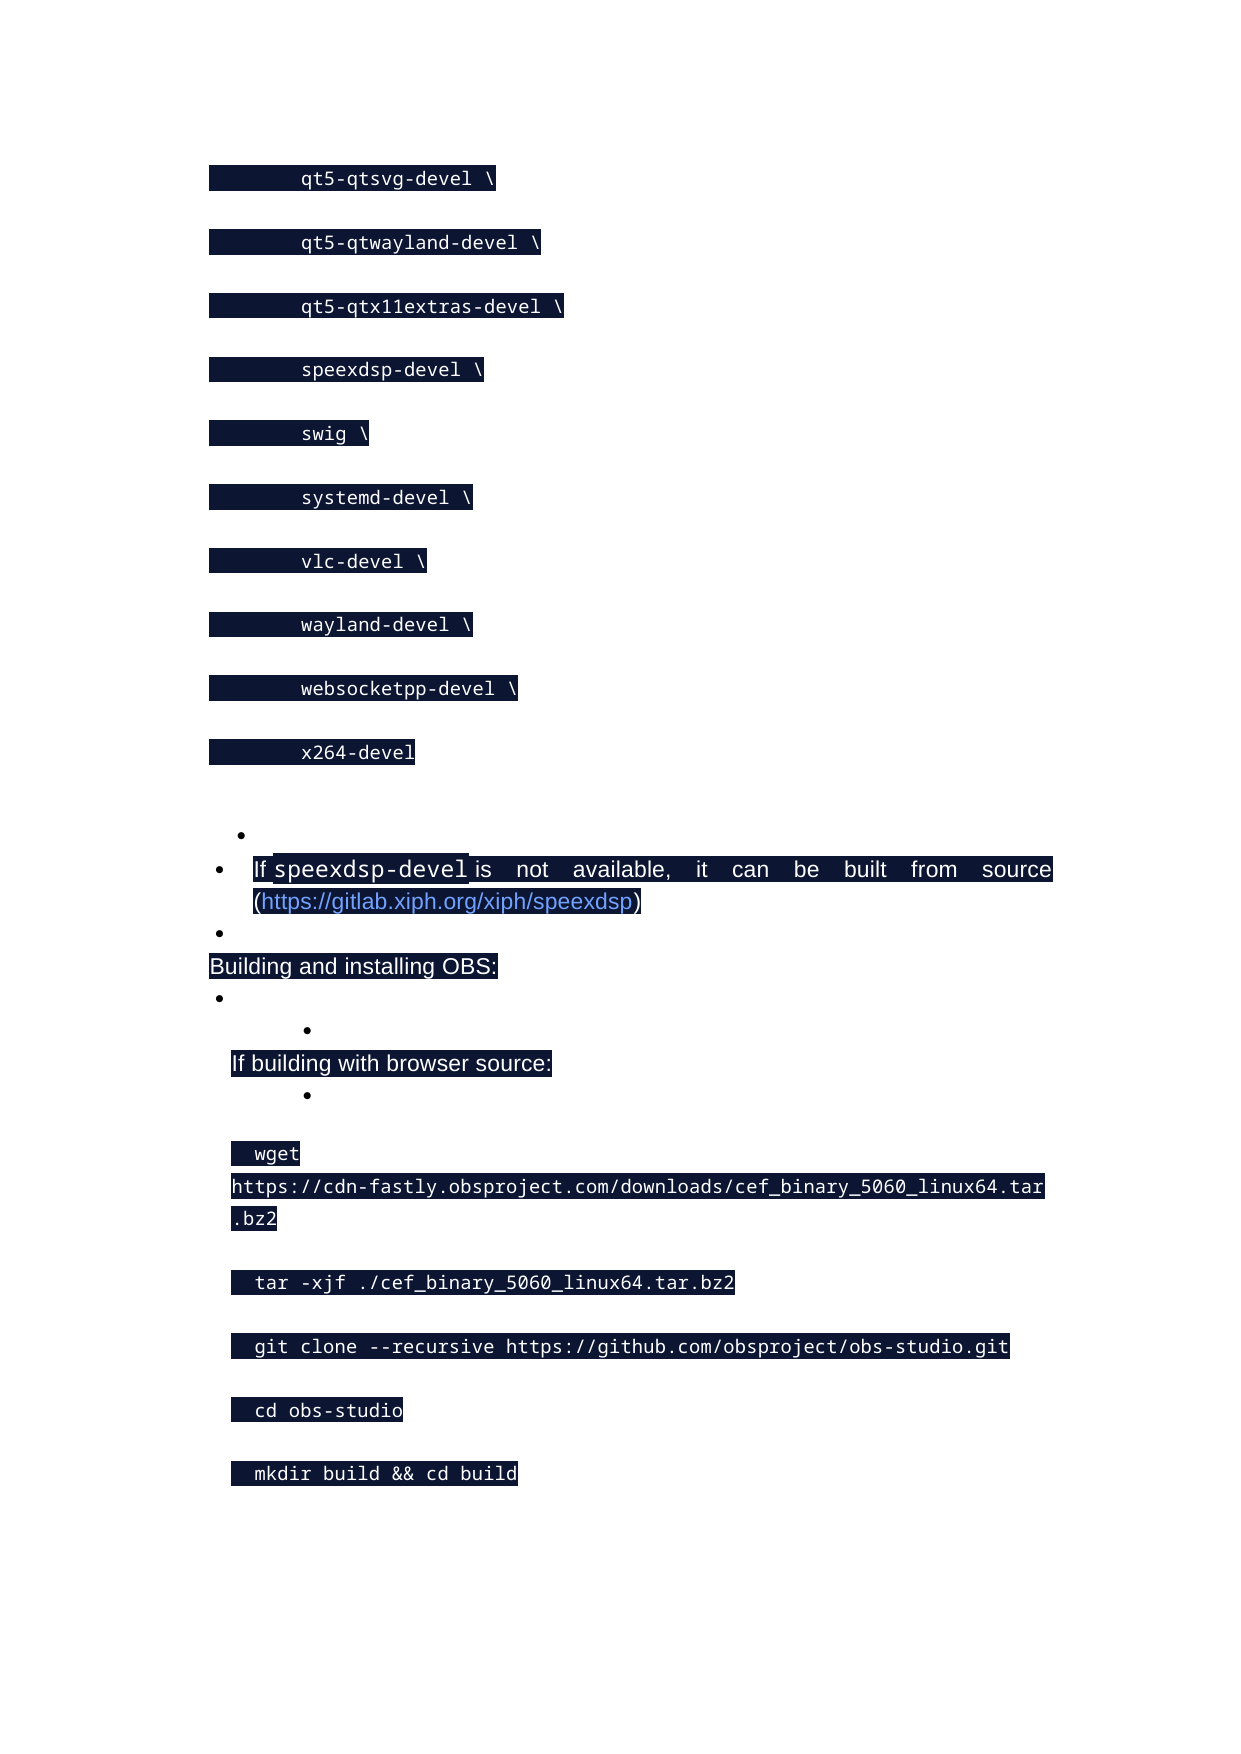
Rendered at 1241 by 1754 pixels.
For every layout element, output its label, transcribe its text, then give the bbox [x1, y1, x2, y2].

text speexdsp-devel \ [209, 353, 1072, 386]
text wget https://cdn-fastly.obsproject.com/downloads/cef_binary_5060_linux64.tar.bz2 [231, 1137, 1072, 1235]
text websocketpp-devel \ [209, 672, 1072, 704]
text git clone --recursive https://github.com/obsproject/obs-studio.git [231, 1330, 1072, 1362]
text systemd-devel \ [209, 481, 1072, 513]
text qt5-qtsvg-devel \ [209, 162, 1072, 194]
text vlc-devel \ [209, 544, 1072, 577]
text mkdir build && cd build [231, 1457, 1072, 1509]
text qt5-qtx11extras-devel \ [209, 289, 1072, 322]
text If building with browser source: [231, 1047, 1053, 1080]
text swig \ [209, 417, 1072, 449]
text tar -xjf ./cef_binary_5060_linux64.tar.bz2 [231, 1266, 1072, 1298]
list If speexdsp-devel is not available, it can be built from source (https://gitlab.xiph.org/xiph/speexdsp) [216, 852, 1053, 917]
text x264-devel [209, 736, 1072, 787]
text wayland-devel \ [209, 608, 1072, 641]
text cd obs-studio [231, 1393, 1072, 1426]
text qt5-qtwayland-devel \ [209, 226, 1072, 258]
text Building and installing OBS: [209, 950, 1053, 982]
